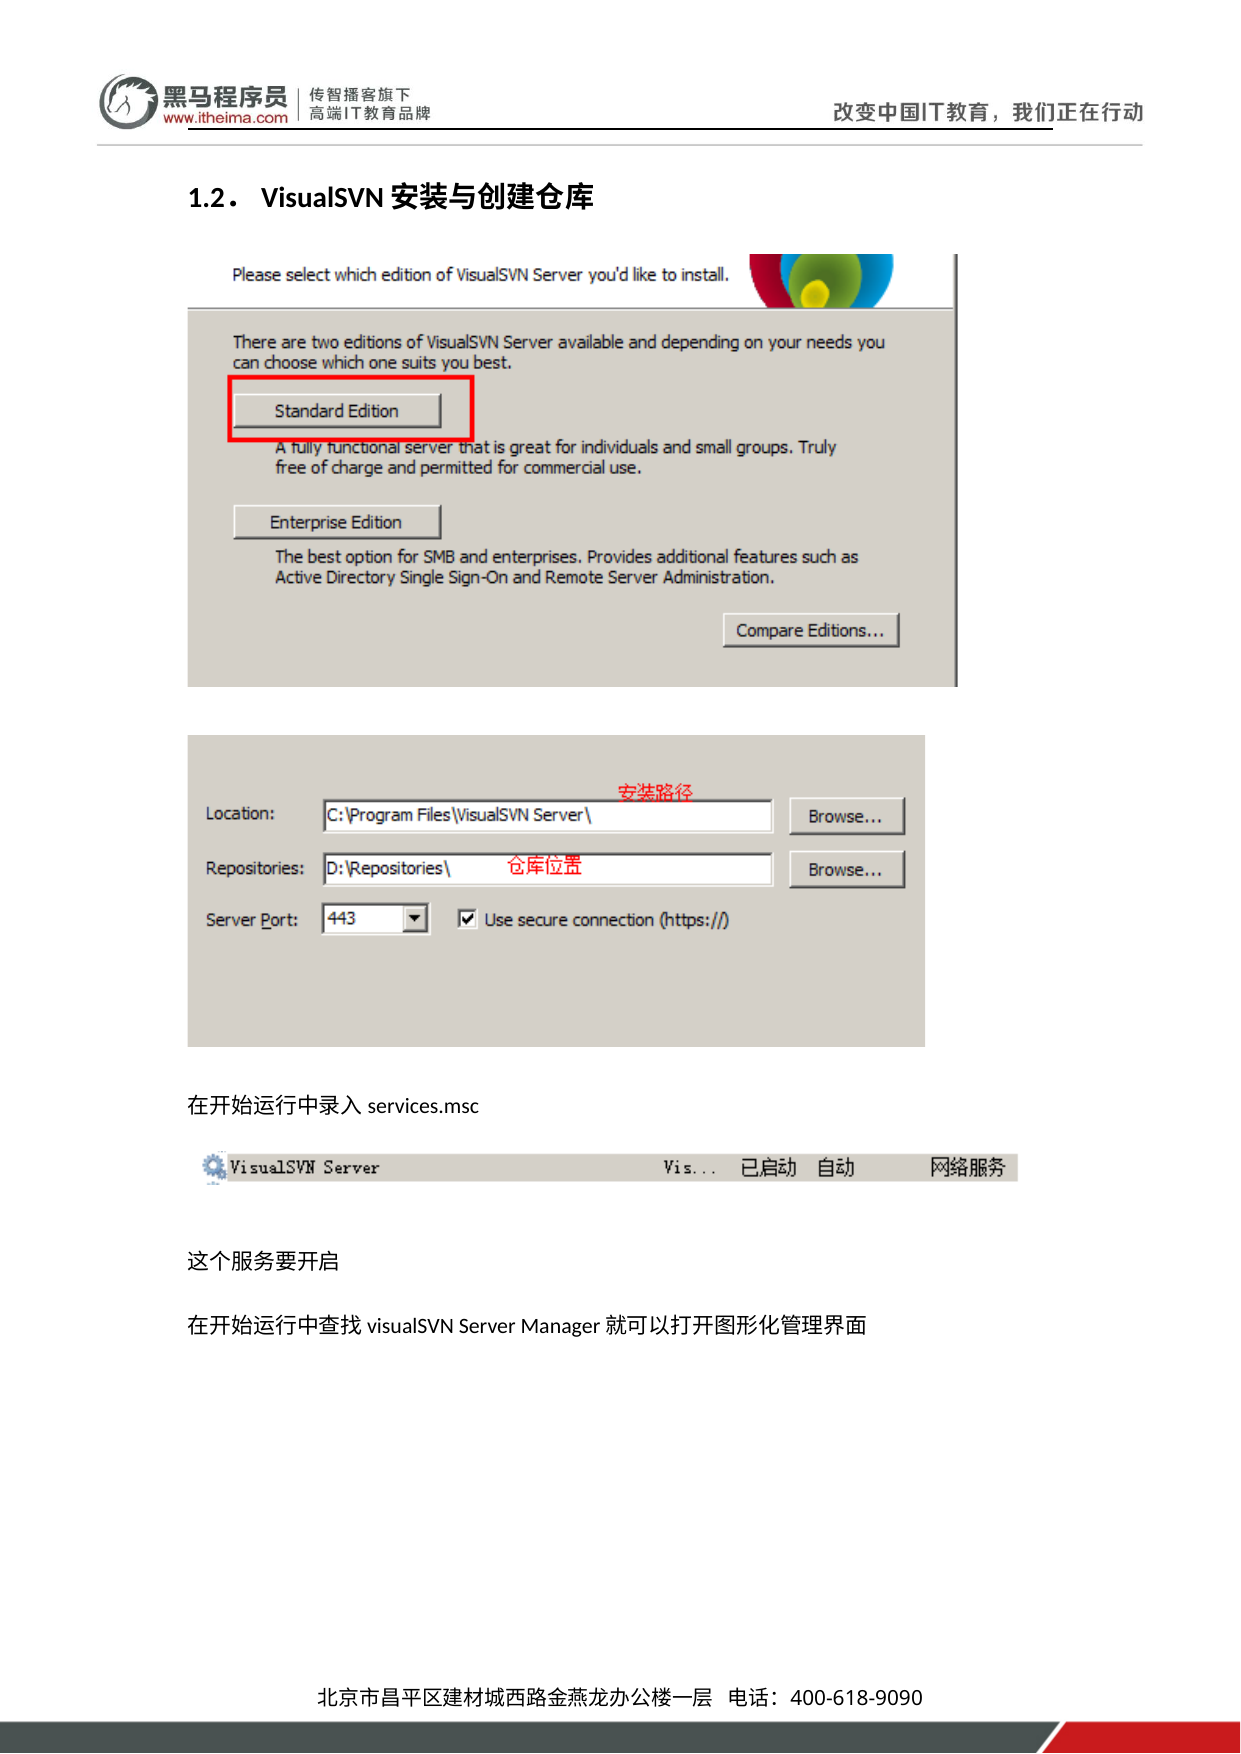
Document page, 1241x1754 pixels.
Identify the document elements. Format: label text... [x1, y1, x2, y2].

text 在开始运行中查找visualSVN Server Manager就可以打开图形化管理界面 [187, 1307, 1053, 1340]
picture [187, 735, 926, 1047]
picture [187, 1151, 1050, 1185]
text 这个服务要开启 [187, 1243, 1053, 1276]
subtitle VisualSVN安装与创建仓库 [187, 162, 1053, 227]
picture [0, 1662, 1241, 1753]
picture [187, 254, 972, 687]
picture [0, 3, 1241, 153]
text 在开始运行中录入 services.msc [187, 1087, 1053, 1120]
